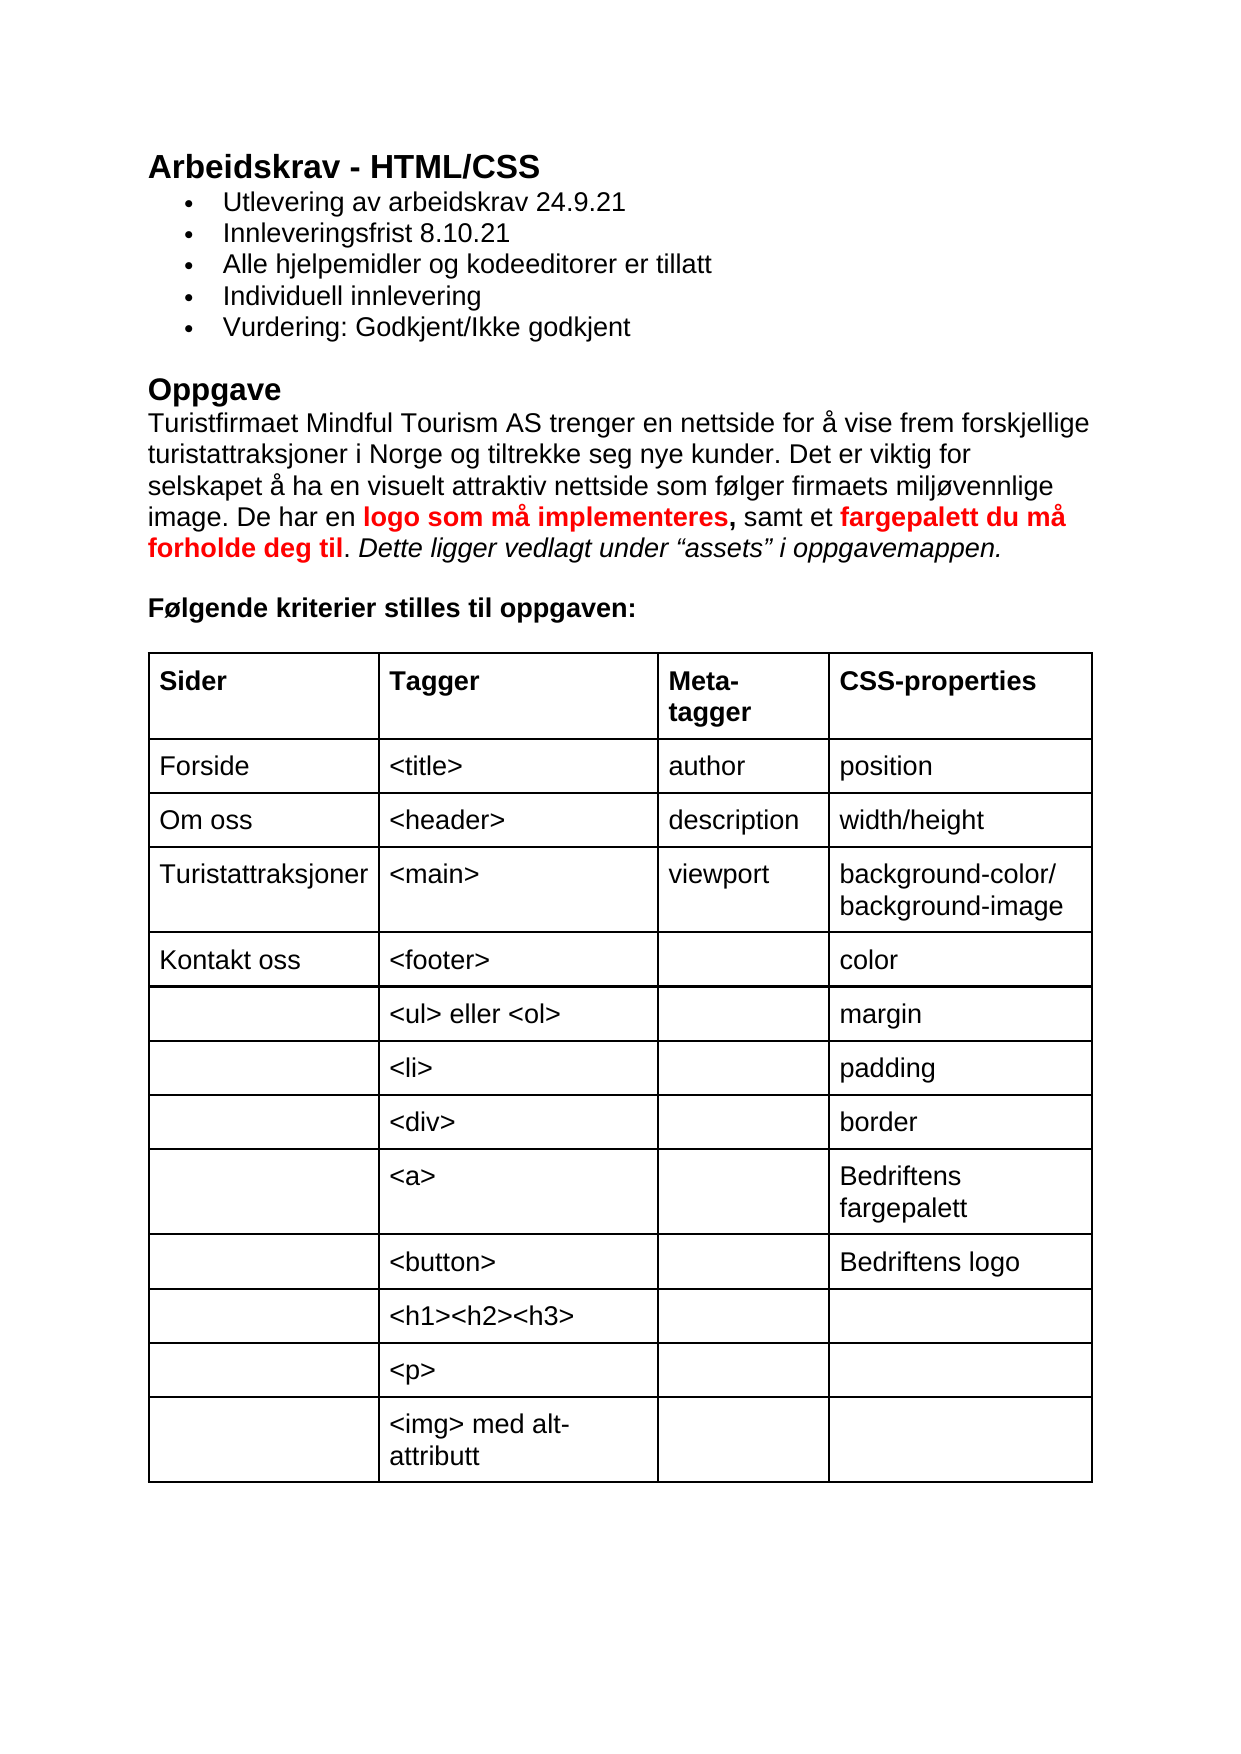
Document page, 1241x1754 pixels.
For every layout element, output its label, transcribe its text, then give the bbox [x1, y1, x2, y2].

table_cell <img> med alt-attributt [380, 1398, 657, 1481]
list Utlevering av arbeidskrav 24.9.21 [185, 186, 1093, 217]
table_cell <div> [380, 1096, 657, 1148]
table_cell [150, 1042, 378, 1094]
table_cell [150, 1235, 378, 1287]
list Innleveringsfrist 8.10.21 [185, 217, 1093, 248]
table_cell <p> [380, 1344, 657, 1396]
table_cell [830, 1344, 1091, 1396]
table_cell Forside [150, 740, 378, 792]
text Følgende kriterier stilles til oppgaven: [148, 592, 1093, 623]
table_cell Kontakt oss [150, 933, 378, 985]
table_header Tagger [380, 654, 657, 737]
table_cell <button> [380, 1235, 657, 1287]
table_cell color [830, 933, 1091, 985]
table_cell <main> [380, 848, 657, 931]
list Vurdering: Godkjent/Ikke godkjent [185, 311, 1093, 342]
table_cell position [830, 740, 1091, 792]
table_cell author [659, 740, 828, 792]
text Arbeidskrav - HTML/CSS [148, 148, 1093, 186]
table_cell [830, 1290, 1091, 1342]
table_header CSS-properties [830, 654, 1091, 737]
table_cell [659, 988, 828, 1039]
table_cell description [659, 794, 828, 846]
table_cell Turistattraksjoner [150, 848, 378, 931]
table_cell [659, 933, 828, 985]
table_cell padding [830, 1042, 1091, 1094]
table_cell Bedriftens logo [830, 1235, 1091, 1287]
table_cell <li> [380, 1042, 657, 1094]
table_cell [830, 1398, 1091, 1481]
table_header Meta-tagger [659, 654, 828, 737]
table_cell [659, 1096, 828, 1148]
table_cell <title> [380, 740, 657, 792]
table_header Sider [150, 654, 378, 737]
list Individuell innlevering [185, 280, 1093, 311]
table_cell margin [830, 988, 1091, 1039]
table_cell Om oss [150, 794, 378, 846]
table_cell border [830, 1096, 1091, 1148]
table_cell Bedriftens fargepalett [830, 1150, 1091, 1233]
table_cell background-color/ background-image [830, 848, 1091, 931]
table_cell [150, 1096, 378, 1148]
table_cell <ul> eller <ol> [380, 988, 657, 1039]
table_cell <header> [380, 794, 657, 846]
table_cell [659, 1042, 828, 1094]
table_cell [150, 1398, 378, 1481]
table_cell <footer> [380, 933, 657, 985]
table_cell <a> [380, 1150, 657, 1233]
table_cell [659, 1290, 828, 1342]
table_cell [150, 1290, 378, 1342]
table_cell [659, 1398, 828, 1481]
table_cell [659, 1344, 828, 1396]
text Turistfirmaet Mindful Tourism AS trenger en nettside for å vise frem forskjellige turistattraksjoner i Norge og tiltrekke seg nye kunder. Det er viktig for selskapet å ha en visuelt attraktiv nettside som følger firmaets miljøvennlige image. De har en logo som må implementeres, samt et fargepalett du må forholde deg til. Dette ligger vedlagt under “assets” i oppgavemappen. [148, 407, 1093, 563]
table_cell [150, 1344, 378, 1396]
table_cell <h1><h2><h3> [380, 1290, 657, 1342]
table_cell viewport [659, 848, 828, 931]
table_cell [659, 1235, 828, 1287]
list Alle hjelpemidler og kodeeditorer er tillatt [185, 248, 1093, 280]
table_cell width/height [830, 794, 1091, 846]
table_cell [150, 1150, 378, 1233]
table_cell [150, 988, 378, 1039]
text Oppgave [148, 371, 1093, 407]
table_cell [659, 1150, 828, 1233]
